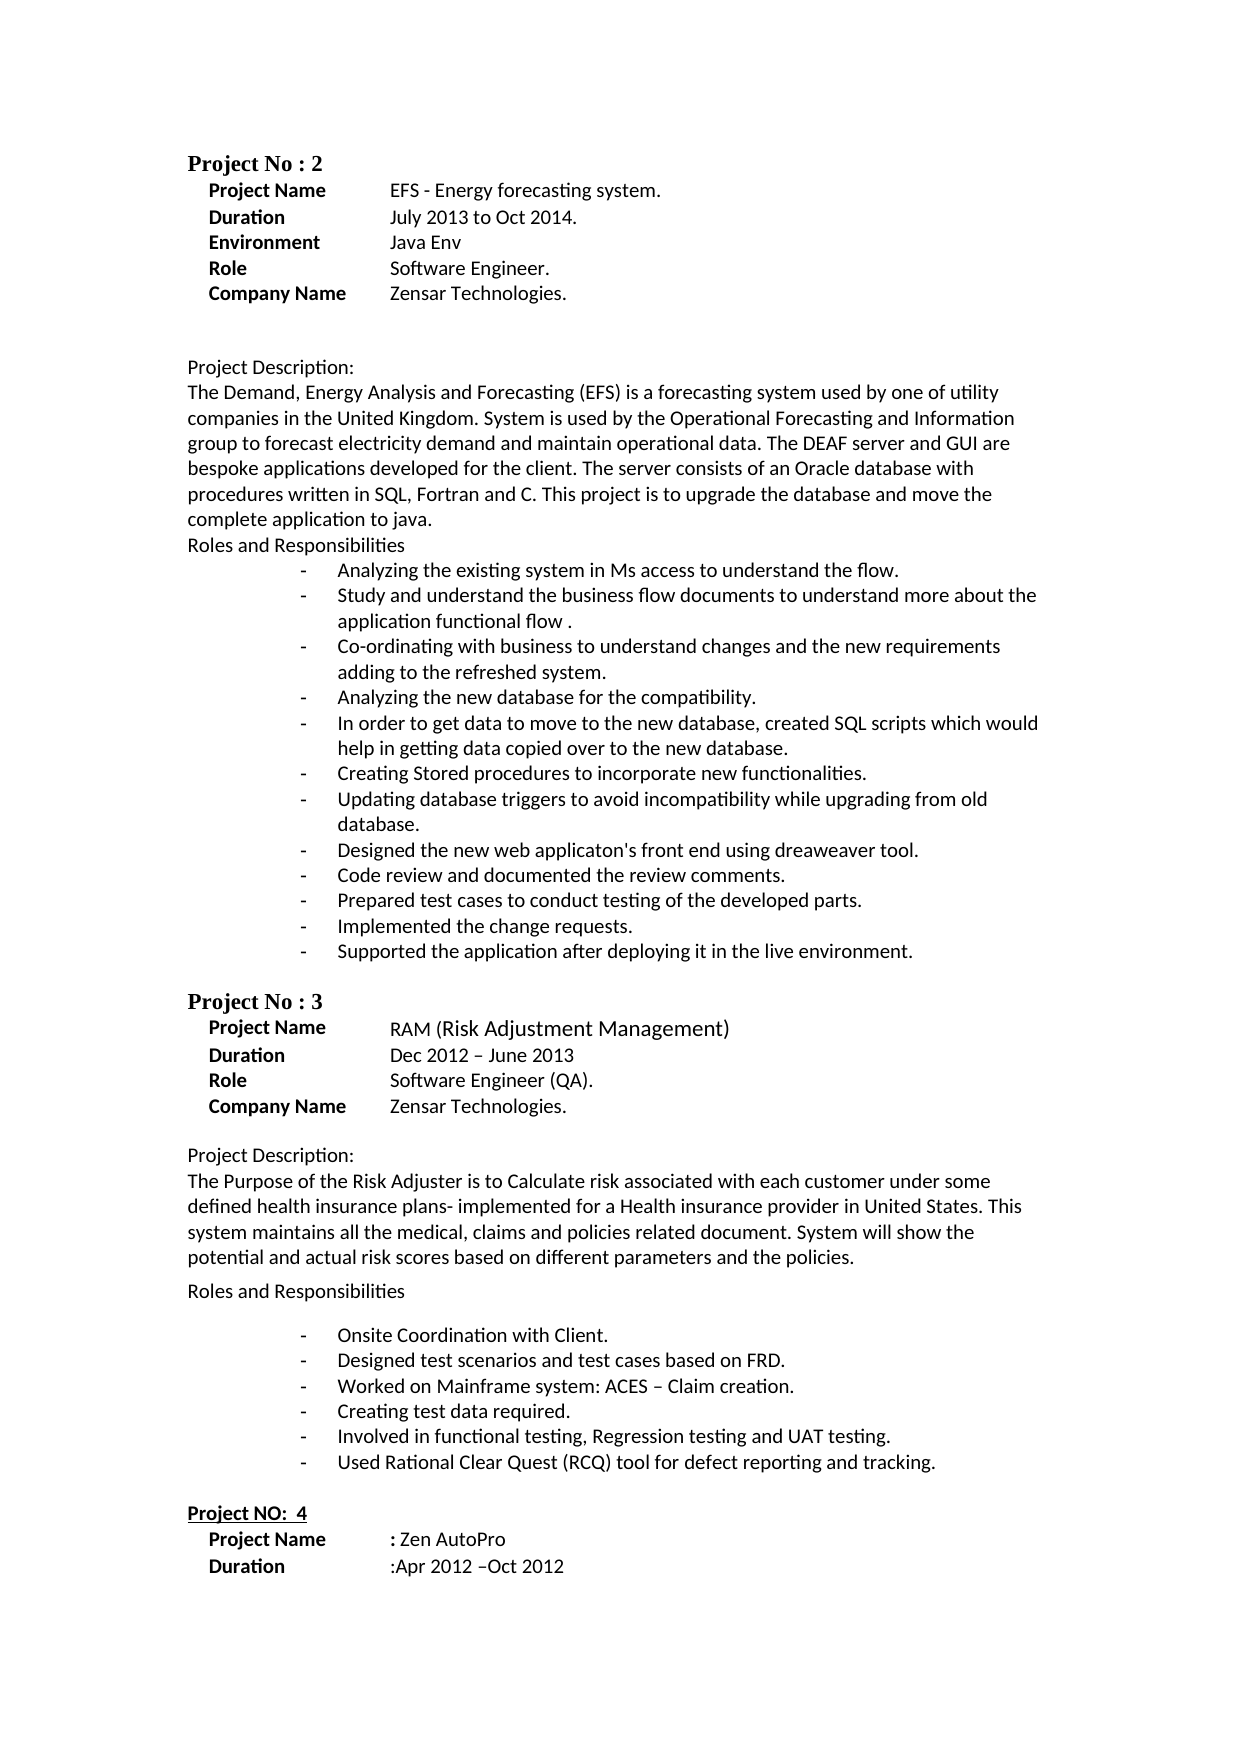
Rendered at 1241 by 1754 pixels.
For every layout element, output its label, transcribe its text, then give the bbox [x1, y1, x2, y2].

table_cell Duration [197, 203, 378, 229]
text The Purpose of the Risk Adjuster is to Calculate risk associated with each customer under some defined health insurance plans- implemented for a Health insurance provider in United States. This system maintains all the medical, claims and policies related document. System will show the potential and actual risk scores based on different parameters and the policies. [187, 1168, 1053, 1270]
table_cell Duration [197, 1042, 378, 1068]
list In order to get data to move to the new database, created SQL scripts which would help in getting data copied over to the new database. [300, 710, 1053, 761]
list Updating database triggers to avoid incompatibility while upgrading from old database. [300, 786, 1053, 837]
table_cell Duration [197, 1552, 378, 1578]
table_cell Java Env [379, 230, 920, 255]
list Designed the new web applicaton's front end using dreaweaver tool. [300, 837, 1053, 862]
table_cell Software Engineer (QA). [379, 1068, 920, 1093]
table_header Project Name [197, 1525, 378, 1552]
list Implemented the change requests. [300, 913, 1053, 938]
text Project Description: [187, 1143, 1053, 1168]
list Creating test data required. [300, 1398, 1053, 1424]
list Onsite Coordination with Client. [300, 1322, 1053, 1347]
table_cell Dec 2012 – June 2013 [379, 1042, 920, 1068]
list Designed test scenarios and test cases based on FRD. [300, 1347, 1053, 1373]
text Project No : 3 [187, 988, 1053, 1014]
table_cell Role [197, 1068, 378, 1093]
list Worked on Mainframe system: ACES – Claim creation. [300, 1373, 1053, 1398]
table_cell Zensar Technologies. [379, 1093, 920, 1118]
table_cell Company Name [197, 1093, 378, 1118]
list Involved in functional testing, Regression testing and UAT testing. [300, 1424, 1053, 1449]
list Co-ordinating with business to understand changes and the new requirements adding to the refreshed system. [300, 633, 1053, 684]
text Project Description: [187, 354, 1053, 379]
text Project NO: 4 [187, 1500, 1051, 1525]
text Project No : 2 [187, 150, 1053, 176]
list Prepared test cases to conduct testing of the developed parts. [300, 888, 1053, 913]
text Roles and Responsibilities [187, 1278, 1053, 1303]
list Supported the application after deploying it in the live environment. [300, 938, 1053, 964]
table_header RAM (Risk Adjustment Management) [379, 1014, 920, 1042]
text The Demand, Energy Analysis and Forecasting (EFS) is a forecasting system used by one of utility companies in the United Kingdom. System is used by the Operational Forecasting and Information group to forecast electricity demand and maintain operational data. The DEAF server and GUI are bespoke applications developed for the client. The server consists of an Oracle database with procedures written in SQL, Fortran and C. This project is to upgrade the database and move the complete application to java. [187, 379, 1051, 532]
table_header EFS - Energy forecasting system. [379, 176, 920, 203]
table_cell Company Name [197, 280, 378, 306]
table_cell Role [197, 255, 378, 280]
table_cell Environment [197, 230, 378, 255]
table_cell July 2013 to Oct 2014. [379, 203, 920, 229]
list Used Rational Clear Quest (RCQ) tool for defect reporting and tracking. [300, 1449, 1053, 1474]
table_header : Zen AutoPro [379, 1525, 920, 1552]
list Analyzing the existing system in Ms access to understand the flow. [300, 557, 1053, 583]
table_header Project Name [197, 1014, 378, 1042]
table_cell Software Engineer. [379, 255, 920, 280]
table_cell :Apr 2012 –Oct 2012 [379, 1552, 920, 1578]
list Study and understand the business flow documents to understand more about the application functional flow . [300, 583, 1053, 633]
list Analyzing the new database for the compatibility. [300, 684, 1053, 710]
list Code review and documented the review comments. [300, 862, 1053, 888]
text Roles and Responsibilities [187, 532, 1053, 557]
table_header Project Name [197, 176, 378, 203]
table_cell Zensar Technologies. [379, 280, 920, 306]
list Creating Stored procedures to incorporate new functionalities. [300, 761, 1053, 786]
